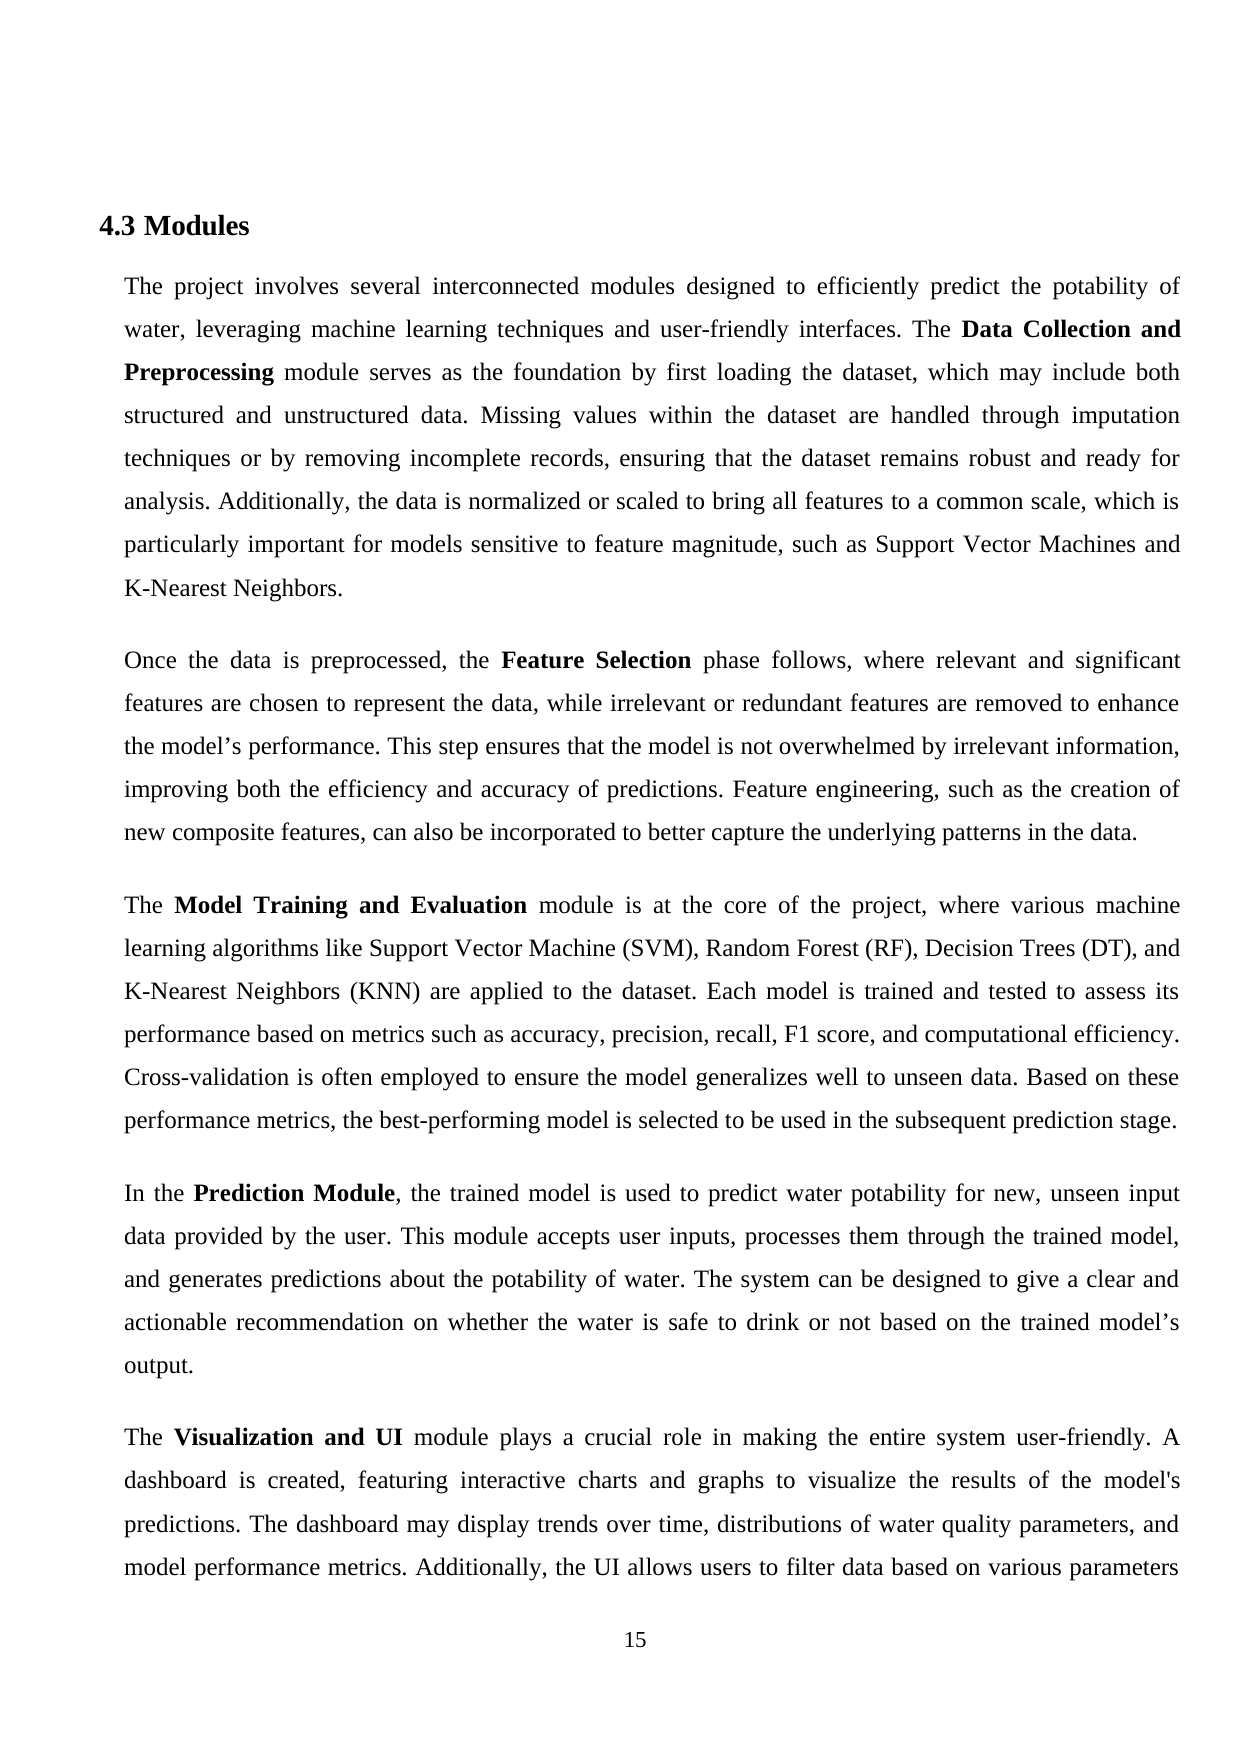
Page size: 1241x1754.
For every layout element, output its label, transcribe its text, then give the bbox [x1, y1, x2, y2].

list The project involves several interconnected modules designed to efficiently predict the potability of water, leveraging machine learning techniques and user-friendly interfaces. The Data Collection and Preprocessing module serves as the foundation by first loading the dataset, which may include both structured and unstructured data. Missing values within the dataset are handled through imputation techniques or by removing incomplete records, ensuring that the dataset remains robust and ready for analysis. Additionally, the data is normalized or scaled to bring all features to a common scale, which is particularly important for models sensitive to feature magnitude, such as Support Vector Machines and K-Nearest Neighbors. [124, 271, 1181, 601]
list In the Prediction Module, the trained model is used to predict water potability for new, unseen input data provided by the user. This module accepts user inputs, processes them through the trained model, and generates predictions about the potability of water. The system can be designed to give a clear and actionable recommendation on whether the water is safe to drink or not based on the trained model’s output. [124, 1178, 1181, 1379]
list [124, 1422, 1181, 1581]
list Once the data is preprocessed, the Feature Selection phase follows, where relevant and significant features are chosen to represent the data, while irrelevant or redundant features are removed to enhance the model’s performance. This step ensures that the model is not overwhelmed by irrelevant information, improving both the efficiency and accuracy of predictions. Feature engineering, such as the creation of new composite features, can also be incorporated to better capture the underlying patterns in the data. [124, 645, 1181, 846]
subtitle Modules [99, 208, 1181, 242]
list The Model Training and Evaluation module is at the core of the project, where various machine learning algorithms like Support Vector Machine (SVM), Random Forest (RF), Decision Trees (DT), and K-Nearest Neighbors (KNN) are applied to the dataset. Each model is trained and tested to assess its performance based on metrics such as accuracy, precision, recall, F1 score, and computational efficiency. Cross-validation is often employed to ensure the model generalizes well to unseen data. Based on these performance metrics, the best-performing model is selected to be used in the subsequent prediction stage. [124, 890, 1181, 1134]
